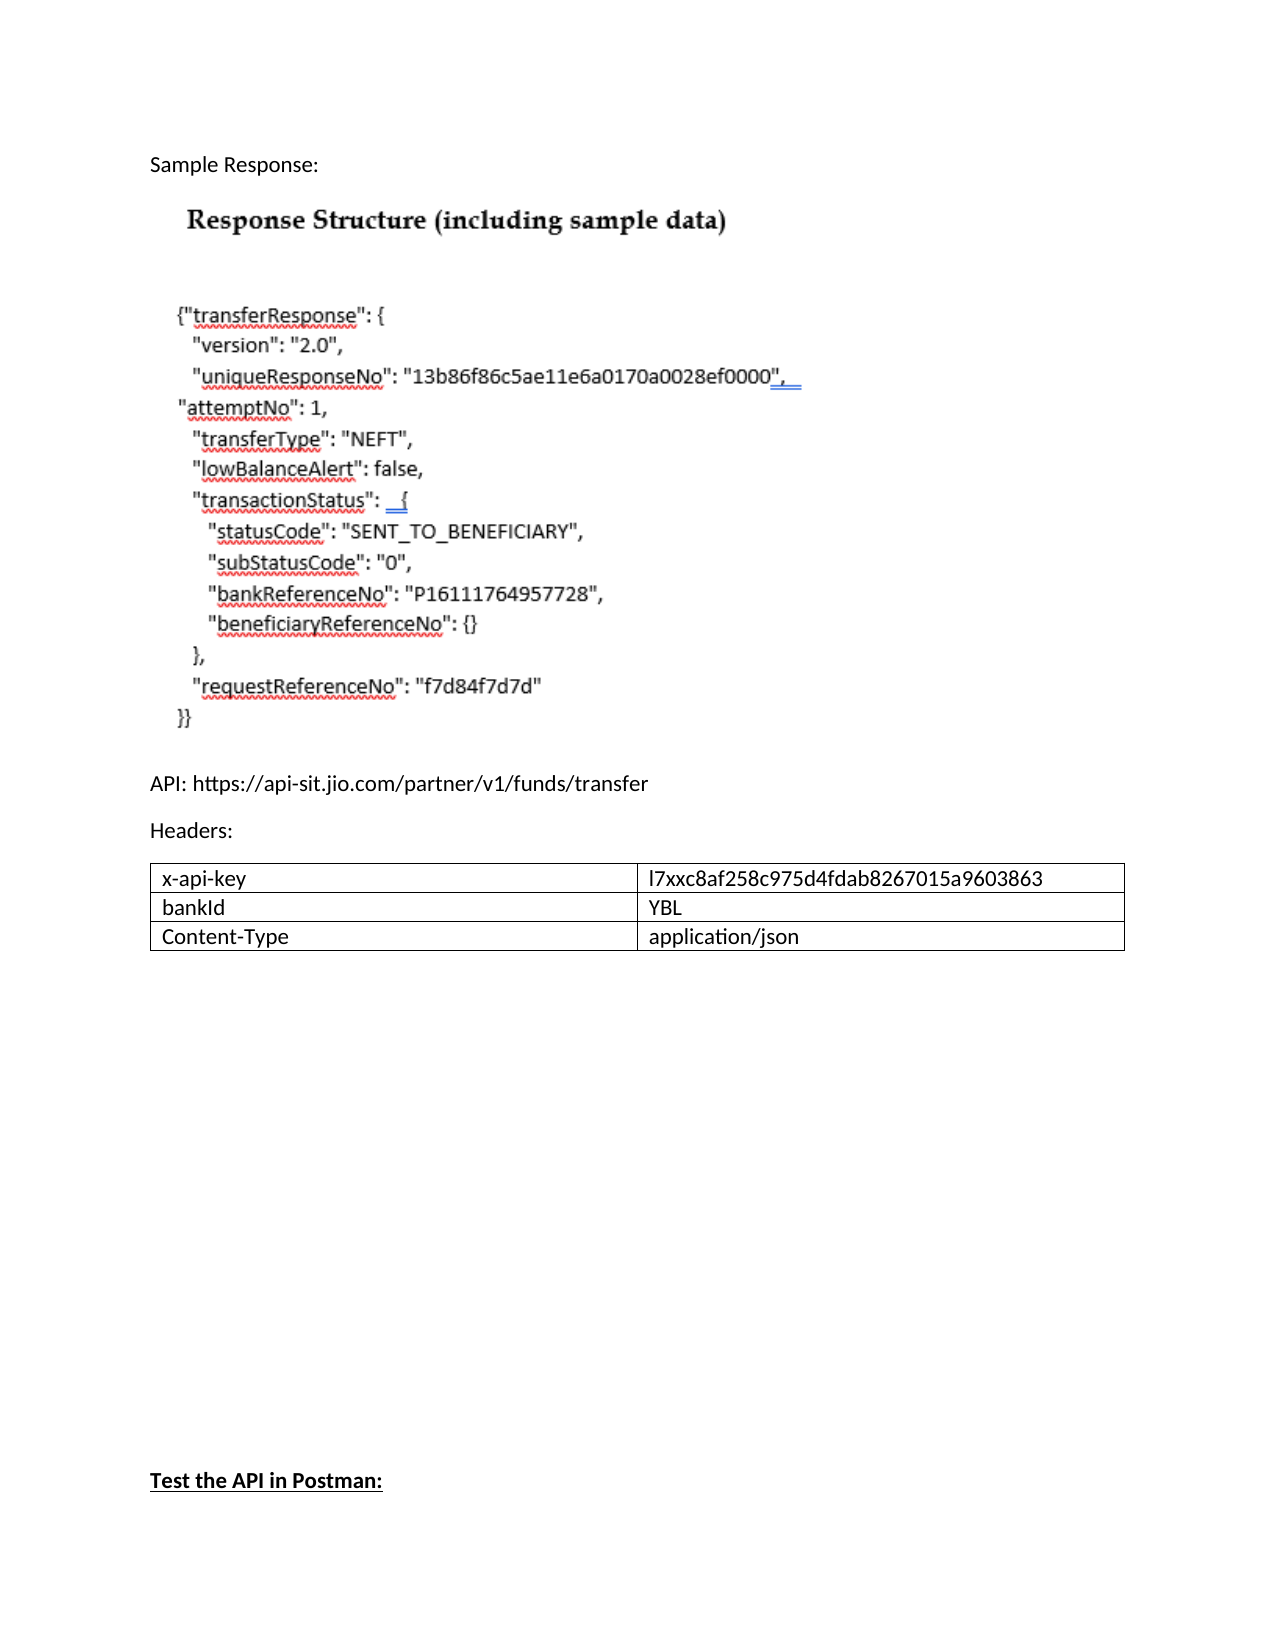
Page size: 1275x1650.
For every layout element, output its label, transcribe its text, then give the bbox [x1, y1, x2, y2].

table_cell bankId [151, 893, 637, 921]
text Sample Response: [150, 150, 1125, 178]
text Test the API in Postman: [150, 1466, 1125, 1494]
table_header x-api-key [151, 864, 637, 892]
table_header l7xxc8af258c975d4fdab8267015a9603863 [638, 864, 1124, 892]
table_cell application/json [638, 922, 1124, 950]
text Headers: [150, 816, 1125, 844]
text API: https://api-sit.jio.com/partner/v1/funds/transfer [150, 769, 1125, 797]
table_cell Content-Type [151, 922, 637, 950]
picture [150, 196, 930, 750]
table_cell YBL [638, 893, 1124, 921]
